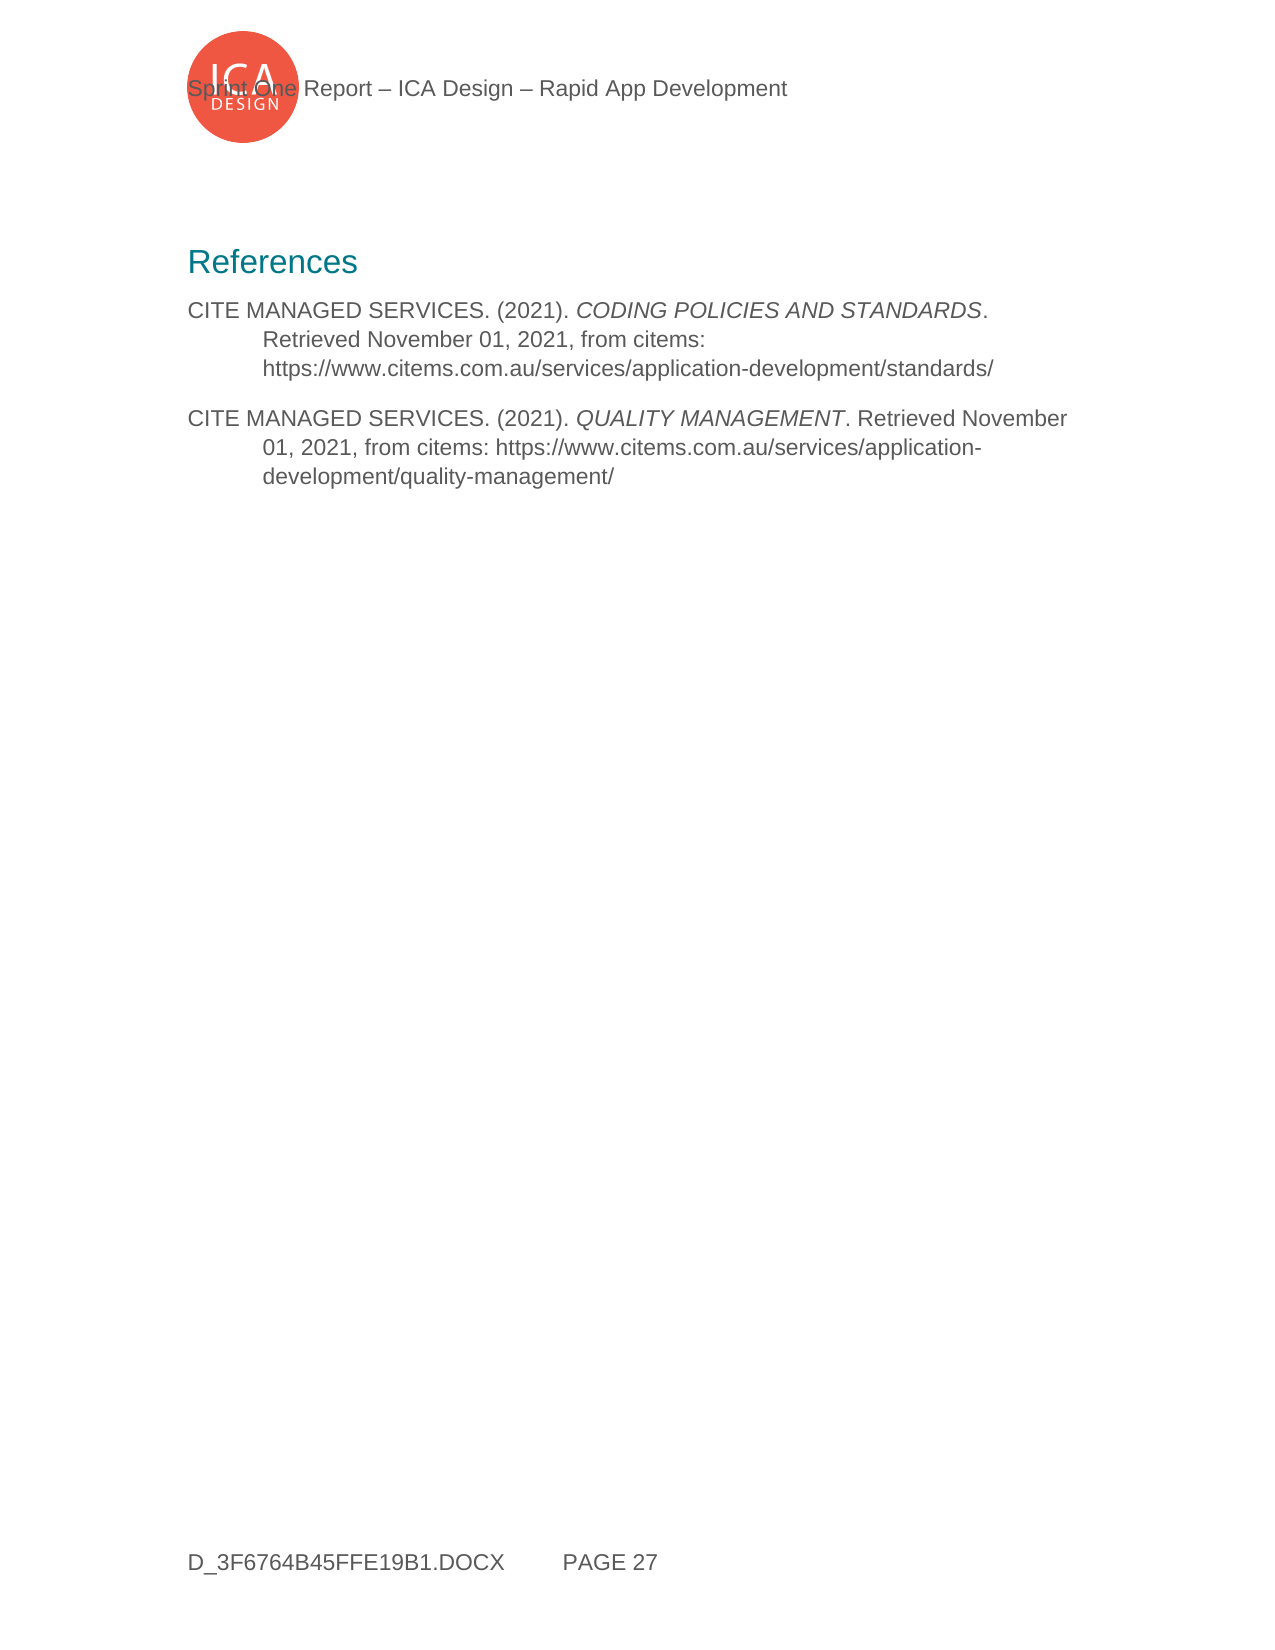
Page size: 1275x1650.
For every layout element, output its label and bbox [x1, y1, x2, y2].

picture [187, 31, 299, 143]
